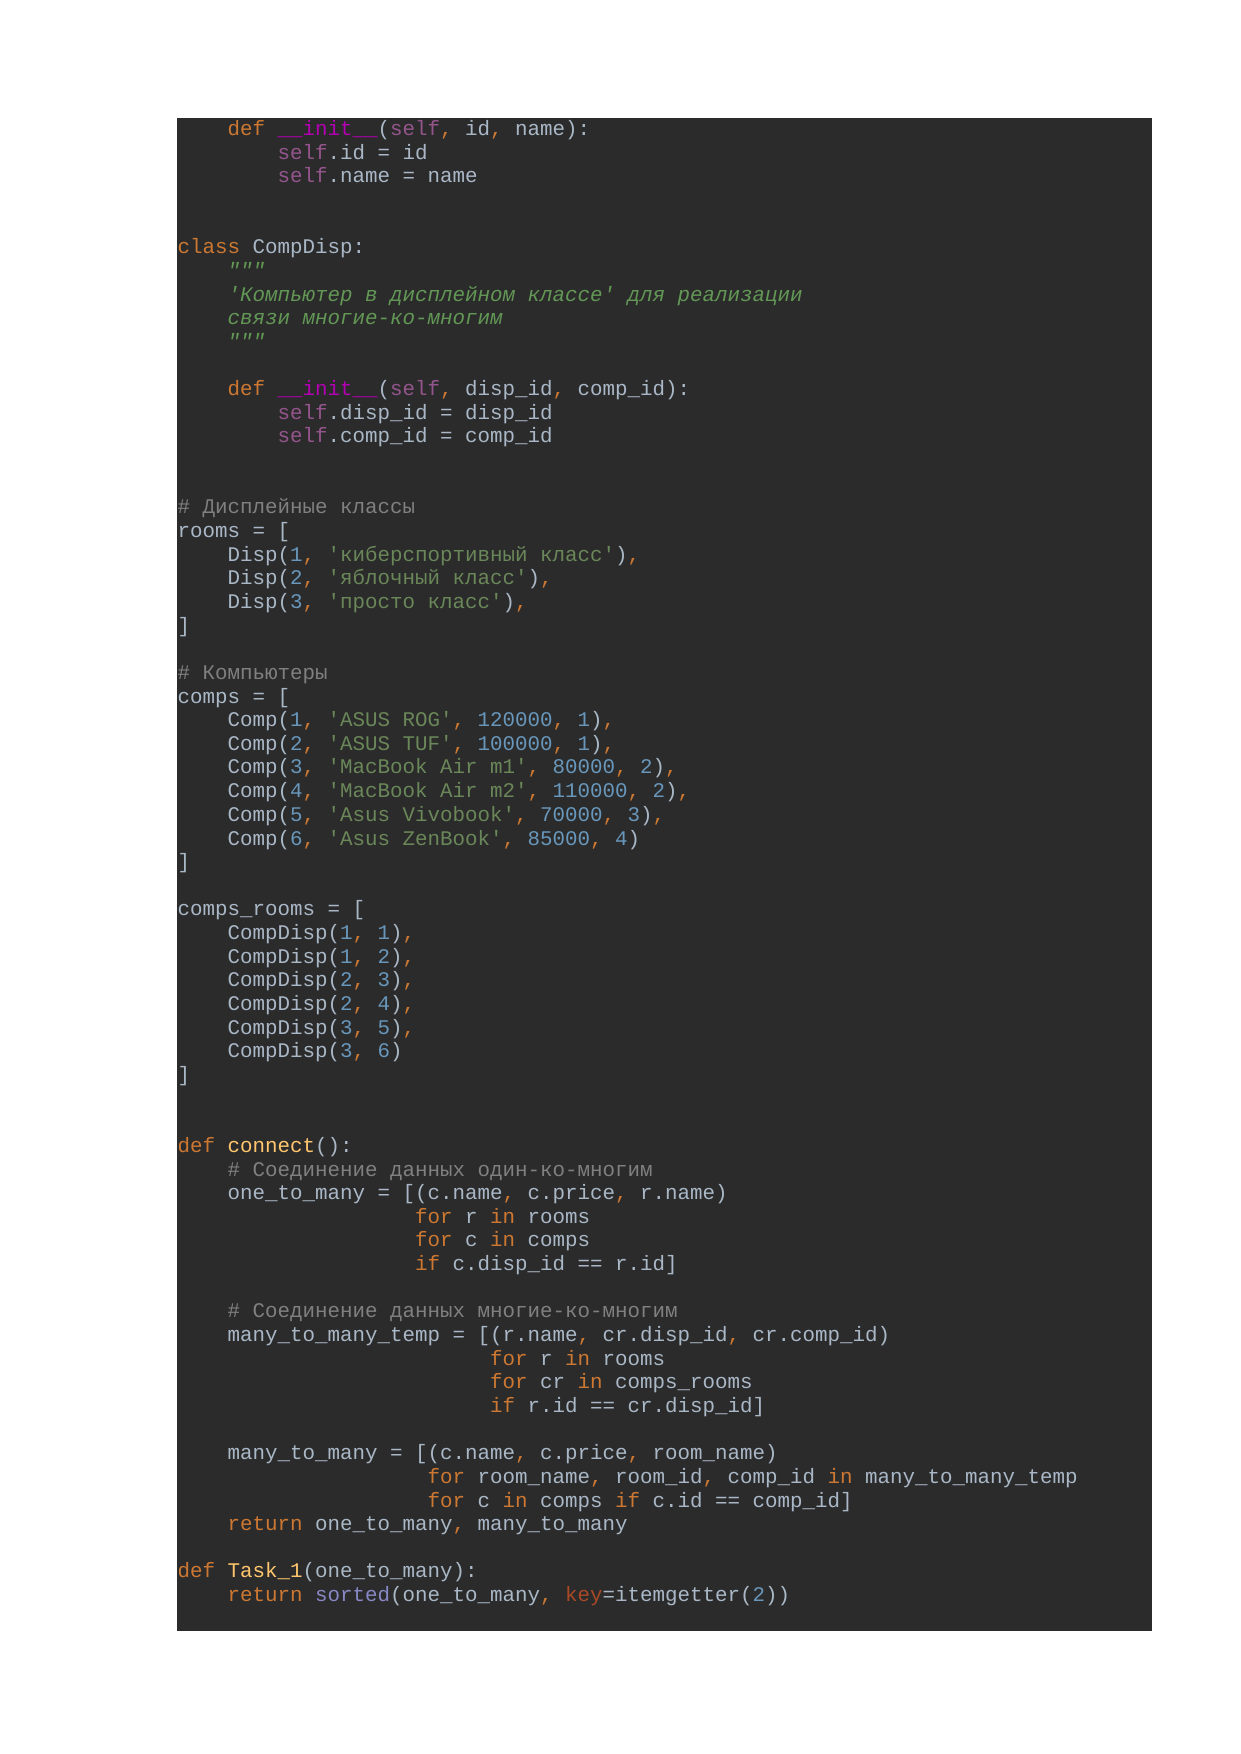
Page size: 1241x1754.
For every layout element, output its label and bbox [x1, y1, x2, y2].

text [177, 118, 1152, 1631]
